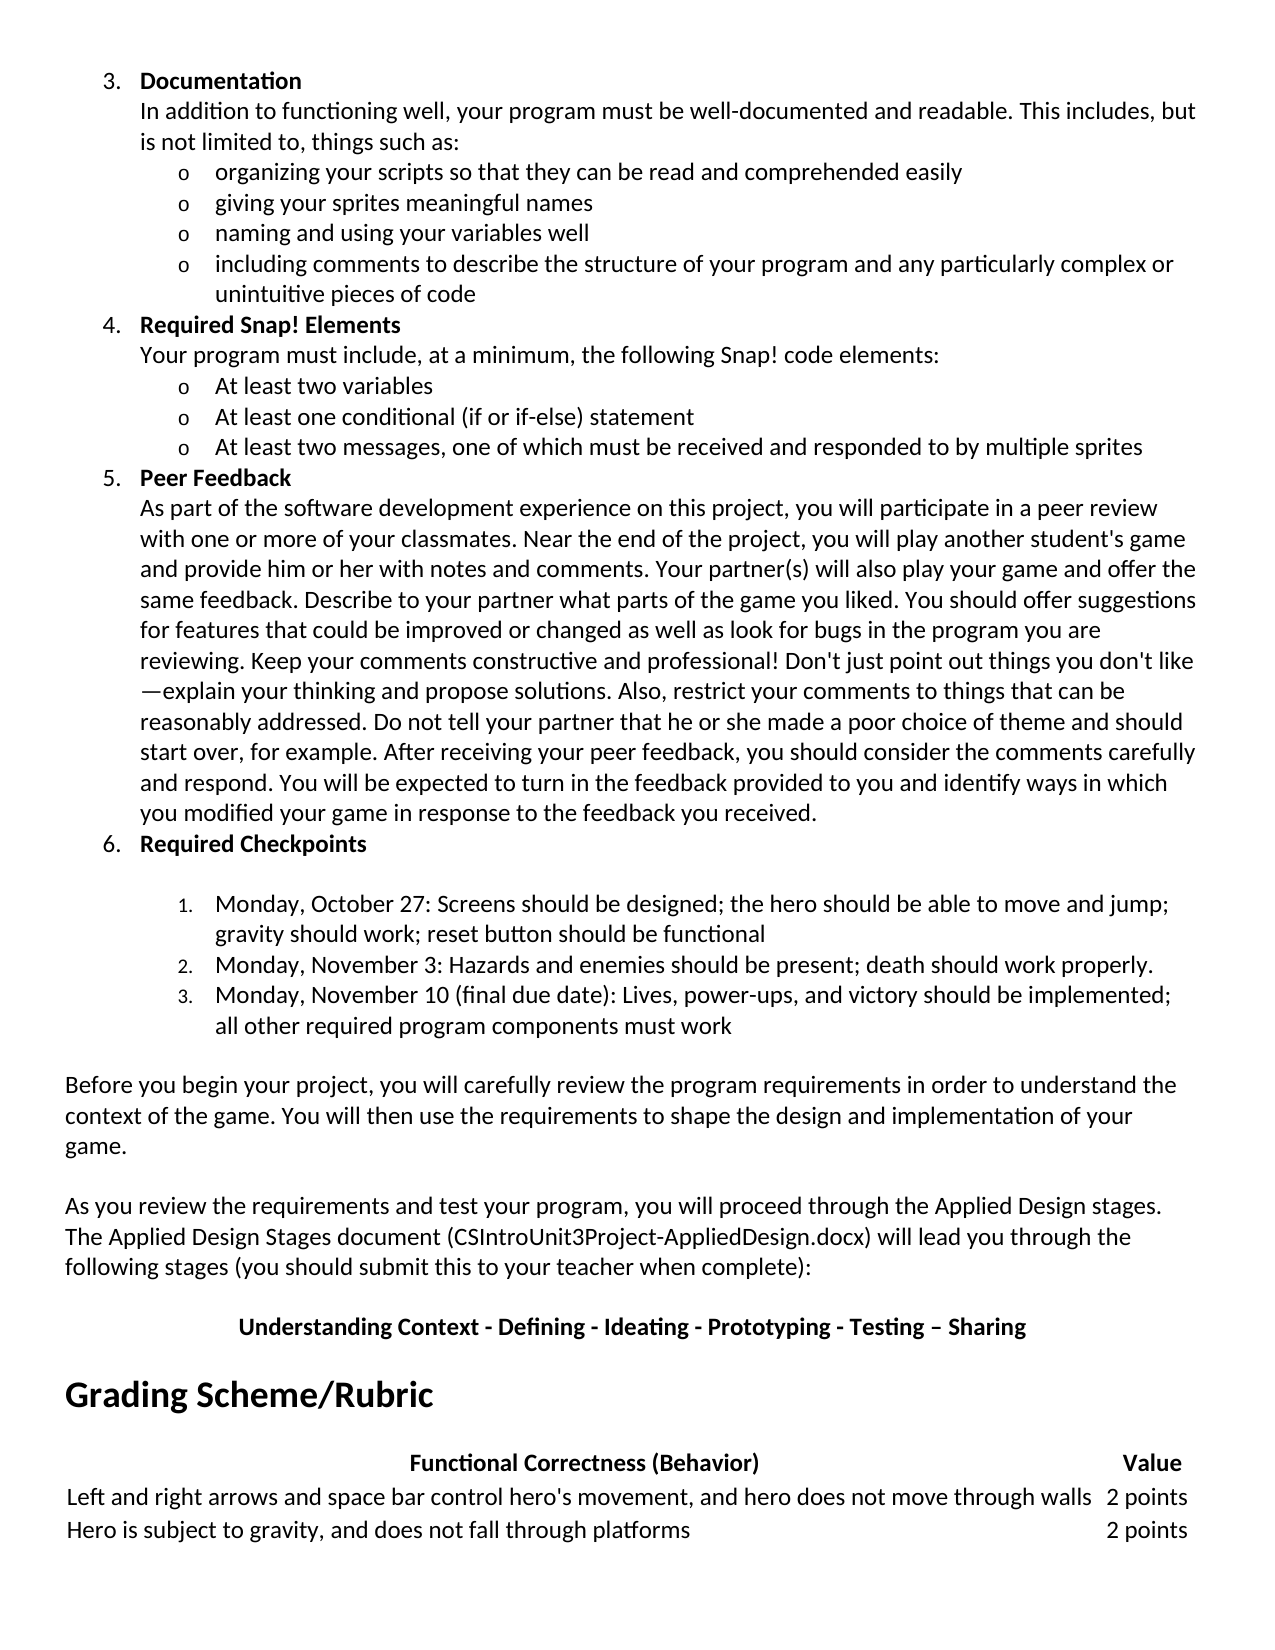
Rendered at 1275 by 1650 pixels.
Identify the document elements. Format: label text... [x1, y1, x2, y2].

table_cell 2 points [1104, 1479, 1200, 1513]
list giving your sprites meaningful names [177, 187, 1200, 218]
table_header Value [1104, 1446, 1200, 1479]
list Monday, October 27: Screens should be designed; the hero should be able to move and jump; gravity should work; reset button should be functional [177, 888, 1200, 949]
table_header Functional Correctness (Behavior) [65, 1446, 1104, 1479]
list naming and using your variables well [177, 218, 1200, 248]
list At least one conditional (if or if-else) statement [177, 401, 1200, 431]
list At least two variables [177, 370, 1200, 401]
list Required Checkpoints [102, 828, 1200, 858]
text Grading Scheme/Rubric [65, 1371, 1200, 1416]
table_cell Left and right arrows and space bar control hero's movement, and hero does not move through walls [65, 1479, 1104, 1513]
list Required Snap! Elements Your program must include, at a minimum, the following Snap! code elements: [102, 309, 1200, 370]
list Documentation In addition to functioning well, your program must be well-documented and readable. This includes, but is not limited to, things such as: [102, 65, 1200, 157]
text Understanding Context - Defining - Ideating - Prototyping - Testing – Sharing [65, 1311, 1200, 1341]
text As you review the requirements and test your program, you will proceed through the Applied Design stages. The Applied Design Stages document (CSIntroUnit3Project-AppliedDesign.docx) will lead you through the following stages (you should submit this to your teacher when complete): [65, 1190, 1200, 1282]
list including comments to describe the structure of your program and any particularly complex or unintuitive pieces of code [177, 248, 1200, 309]
list At least two messages, one of which must be received and responded to by multiple sprites [177, 431, 1200, 462]
list Peer Feedback As part of the software development experience on this project, you will participate in a peer review with one or more of your classmates. Near the end of the project, you will play another student's game and provide him or her with notes and comments. Your partner(s) will also play your game and offer the same feedback. Describe to your partner what parts of the game you liked. You should offer suggestions for features that could be improved or changed as well as look for bugs in the program you are reviewing. Keep your comments constructive and professional! Don't just point out things you don't like—explain your thinking and propose solutions. Also, restrict your comments to things that can be reasonably addressed. Do not tell your partner that he or she made a poor choice of theme and should start over, for example. After receiving your peer feedback, you should consider the comments carefully and respond. You will be expected to turn in the feedback provided to you and identify ways in which you modified your game in response to the feedback you received. [102, 462, 1200, 828]
list organizing your scripts so that they can be read and comprehended easily [177, 157, 1200, 187]
text Before you begin your project, you will carefully review the program requirements in order to understand the context of the game. You will then use the requirements to shape the design and implementation of your game. [65, 1069, 1200, 1161]
table_cell Hero is subject to gravity, and does not fall through platforms [65, 1513, 1104, 1547]
list Monday, November 3: Hazards and enemies should be present; death should work properly. [177, 949, 1200, 979]
list Monday, November 10 (final due date): Lives, power-ups, and victory should be implemented; all other required program components must work [177, 979, 1200, 1040]
table_cell 2 points [1104, 1513, 1200, 1547]
